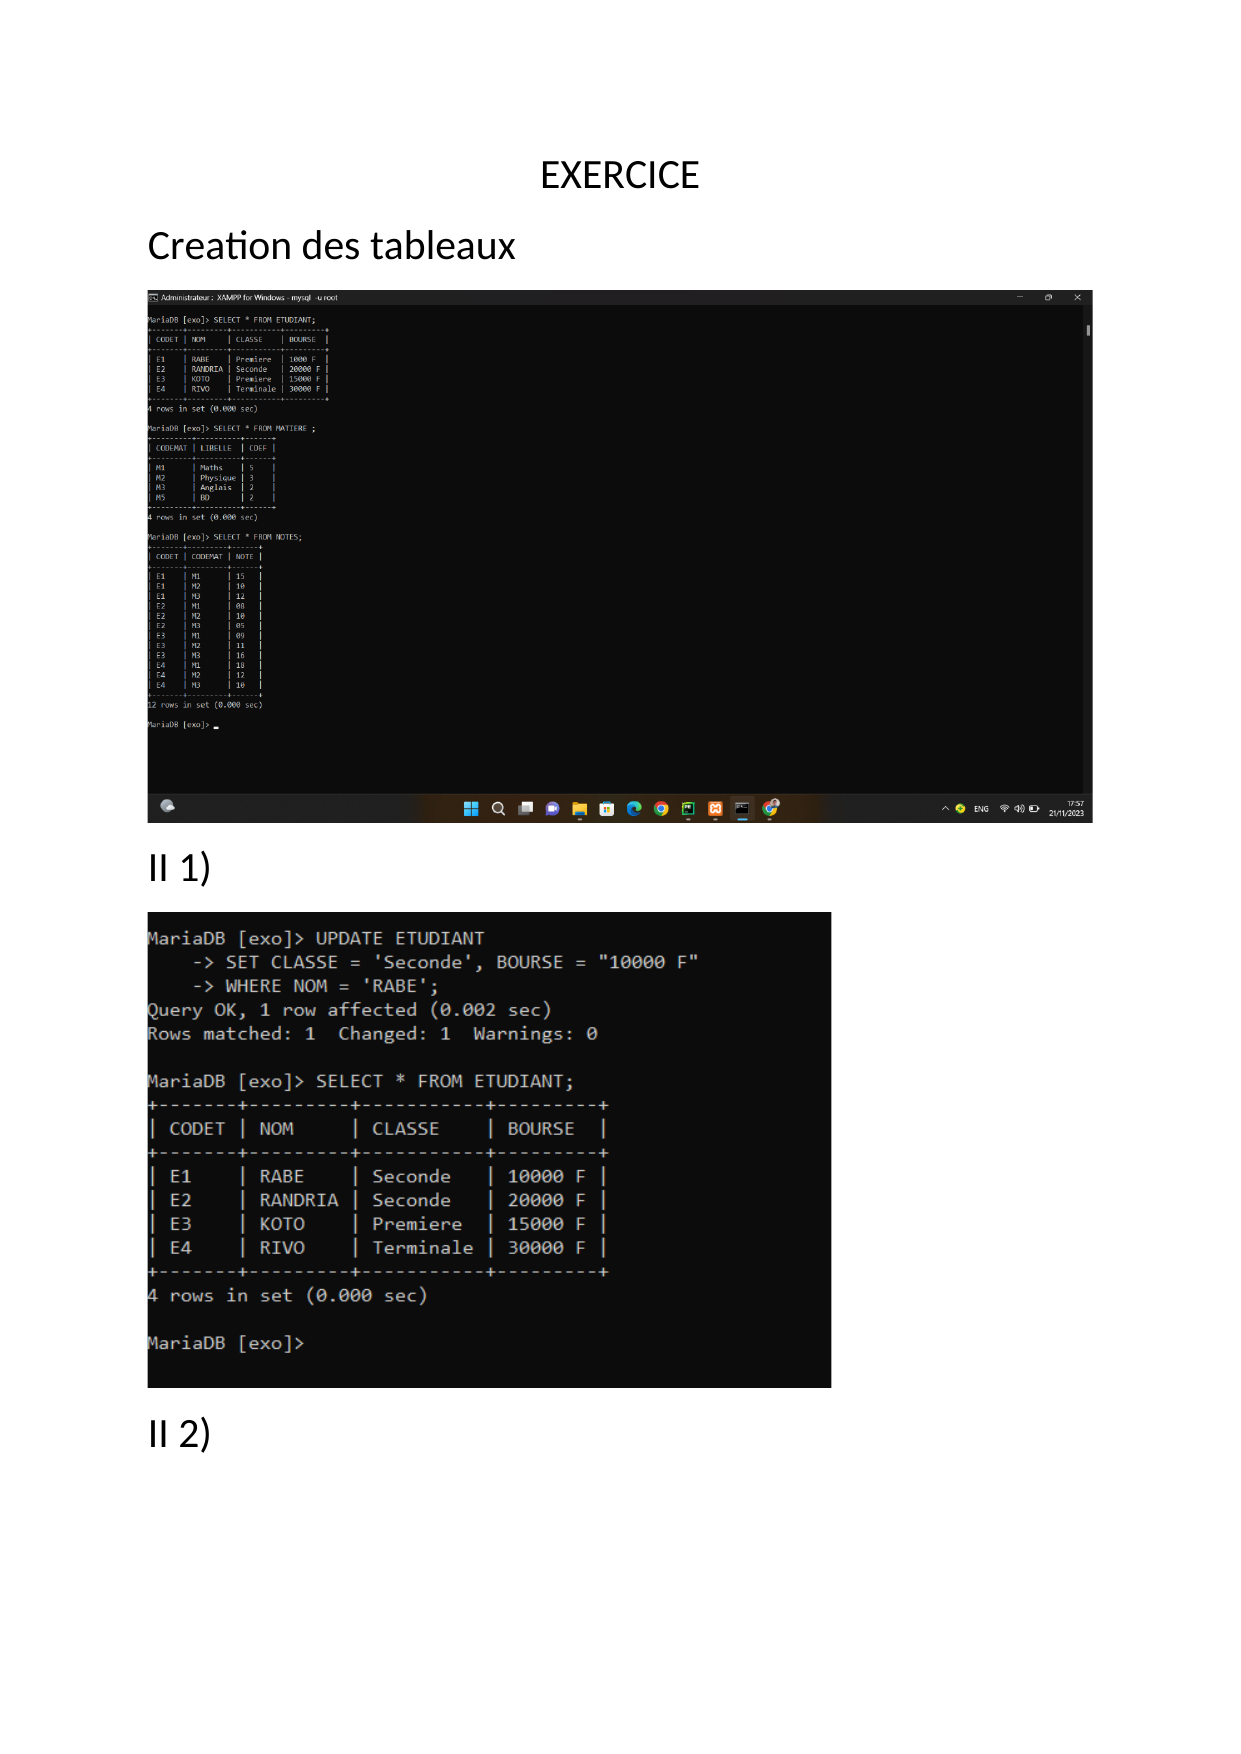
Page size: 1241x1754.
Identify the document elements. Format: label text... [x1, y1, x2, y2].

picture [147, 912, 832, 1388]
picture [147, 290, 1093, 823]
text II 1) [148, 841, 1093, 892]
text Creation des tableaux [148, 219, 1093, 270]
text EXERCICE [148, 148, 1093, 198]
text II 2) [148, 1407, 1093, 1457]
